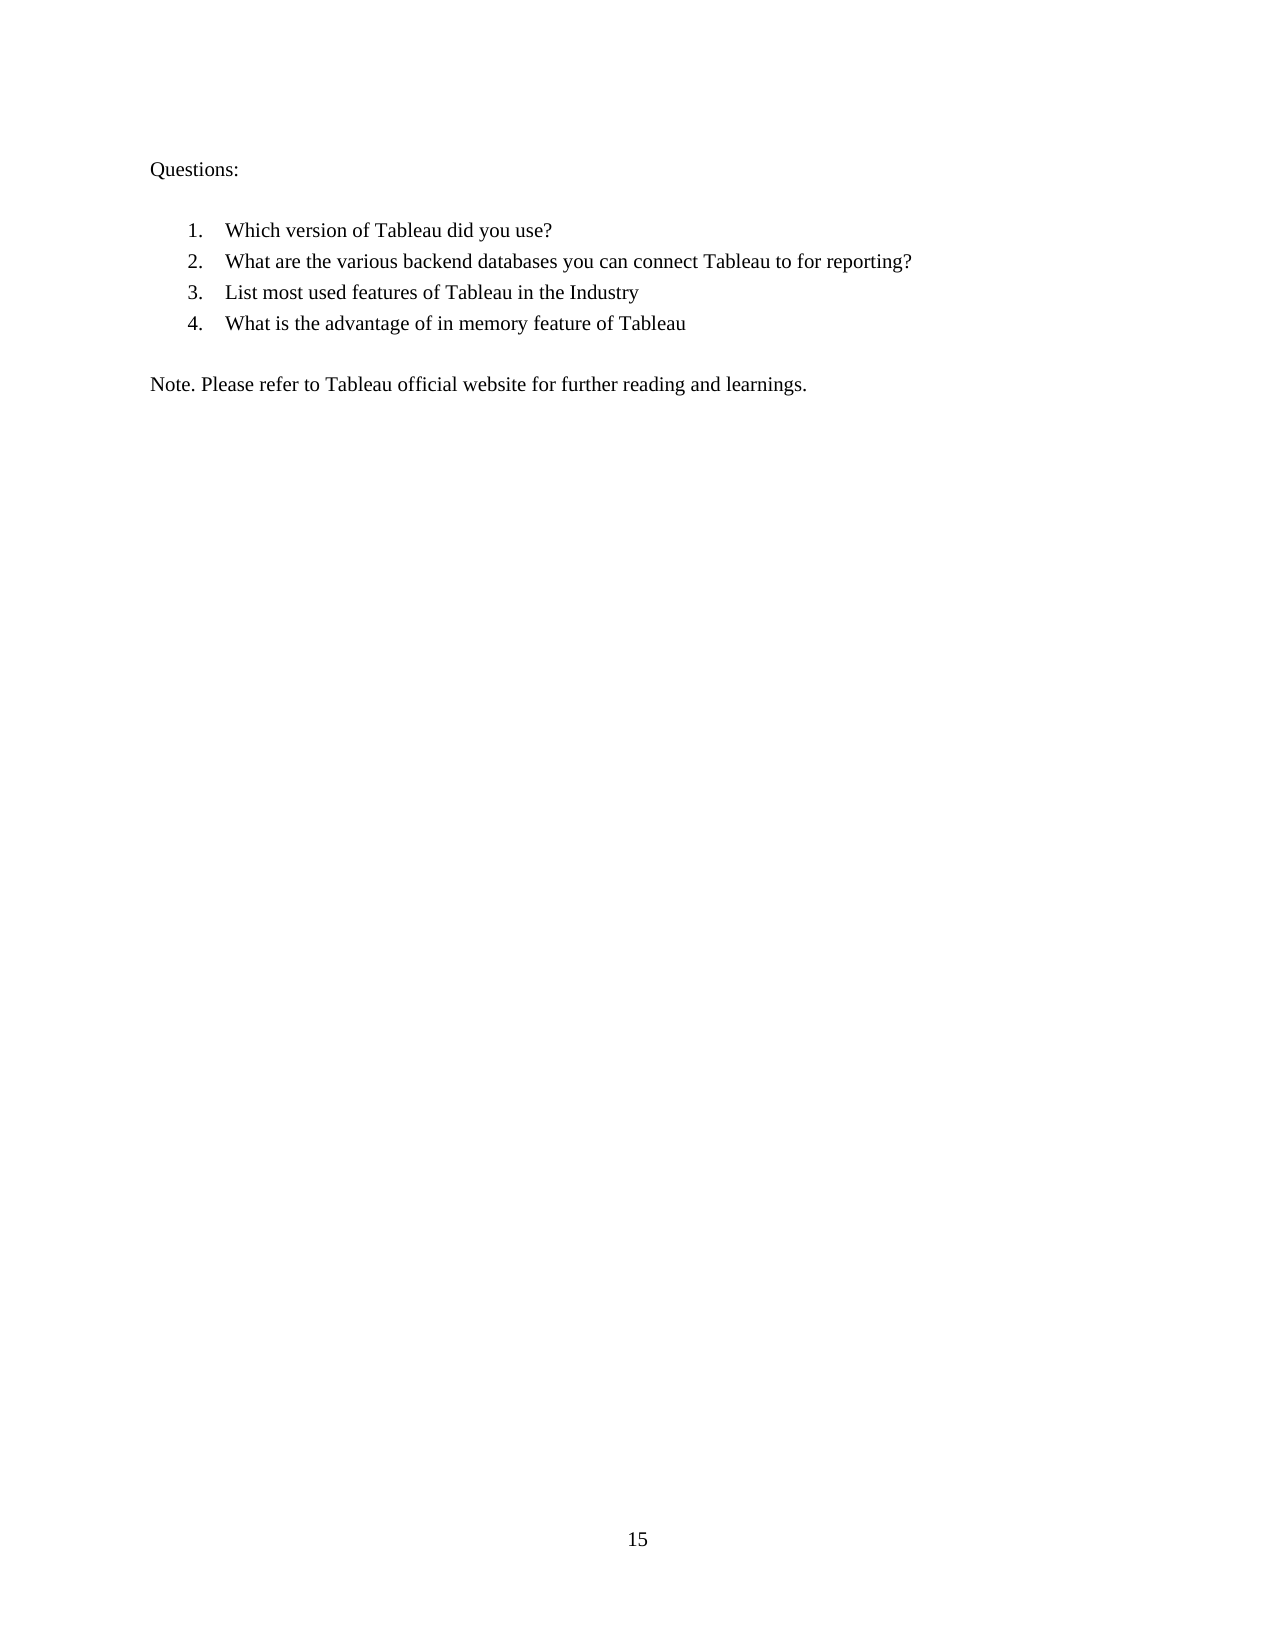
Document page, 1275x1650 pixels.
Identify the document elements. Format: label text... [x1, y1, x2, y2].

text Note. Please refer to Tableau official website for further reading and learnings. [150, 364, 1125, 396]
list List most used features of Tableau in the Industry [187, 273, 1125, 304]
text Questions: [150, 150, 1125, 181]
list Which version of Tableau did you use? [187, 210, 1125, 242]
list What are the various backend databases you can connect Tableau to for reporting? [187, 242, 1125, 273]
list What is the advantage of in memory feature of Tableau [187, 304, 1125, 335]
